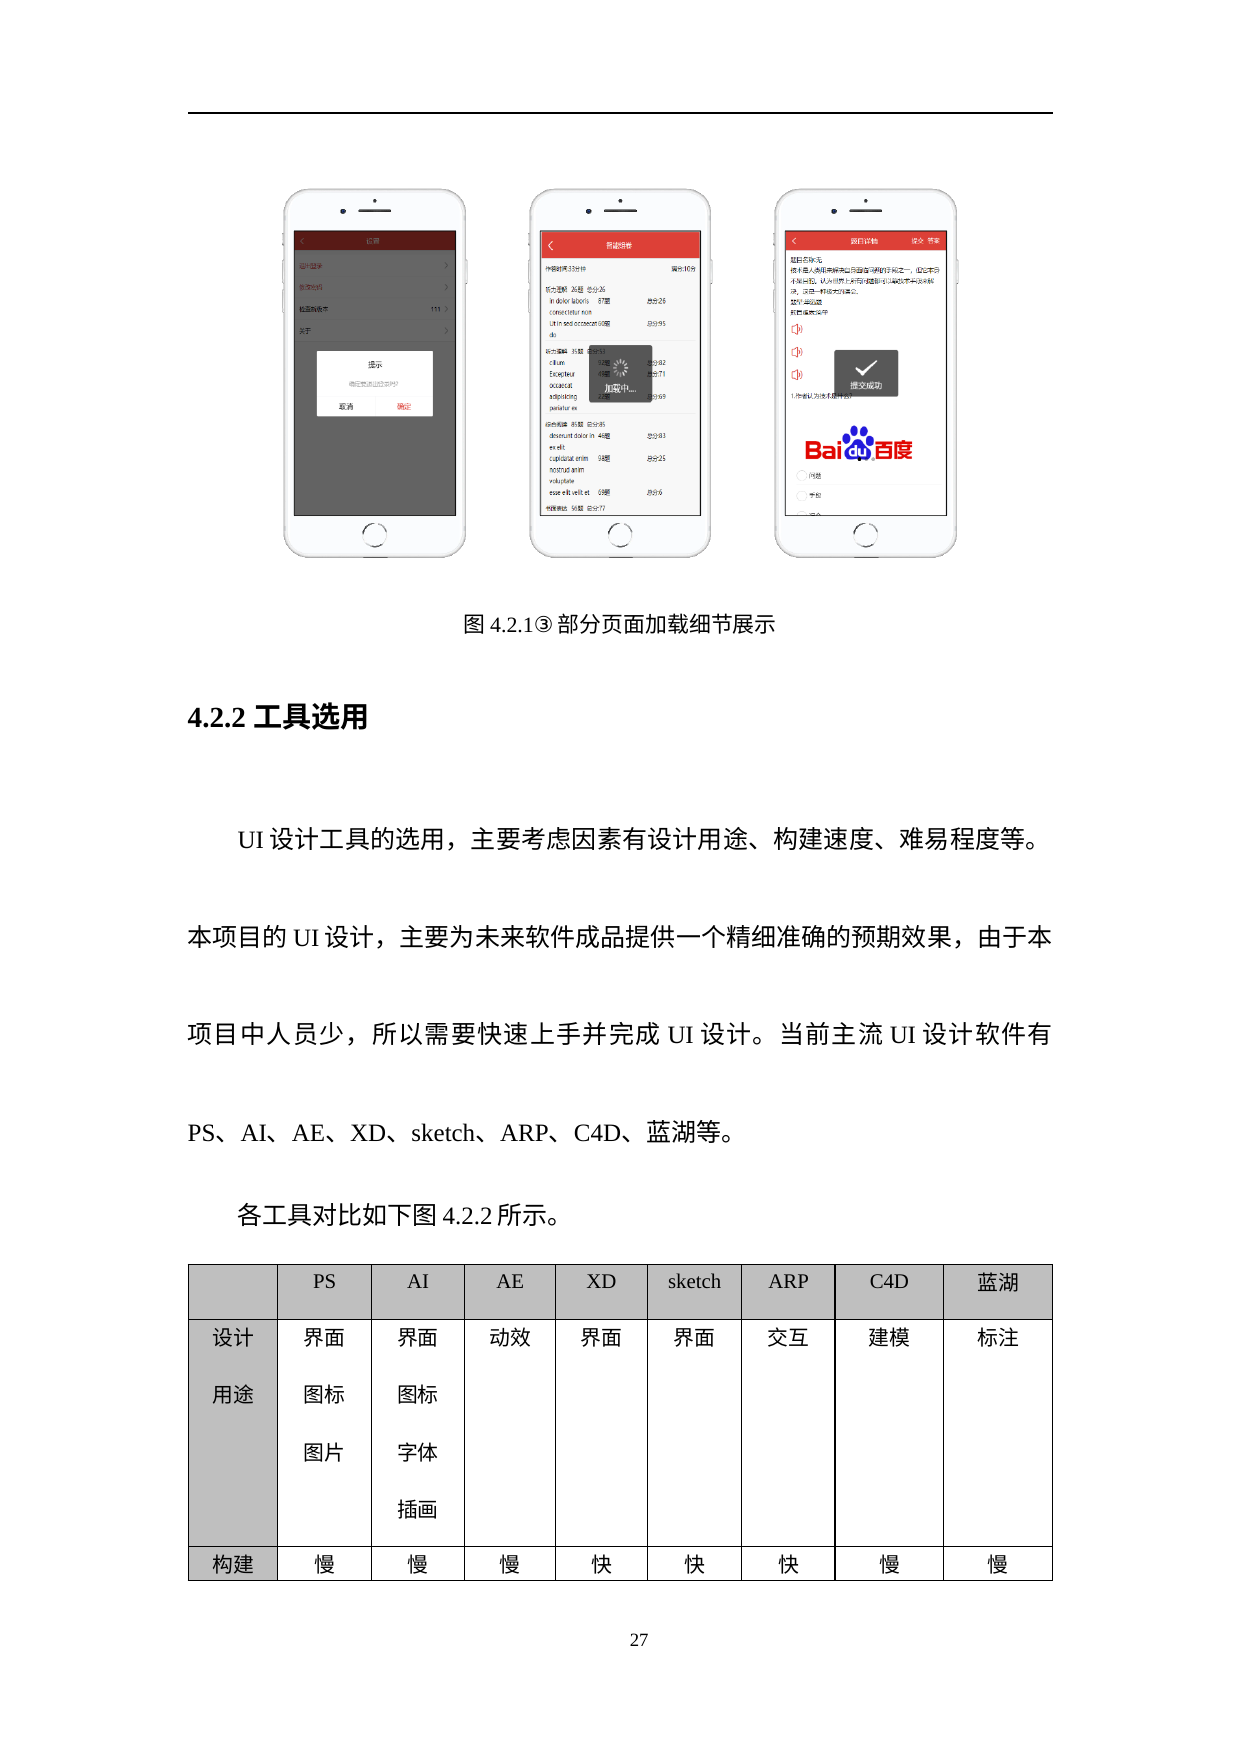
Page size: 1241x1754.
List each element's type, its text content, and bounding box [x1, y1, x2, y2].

table_cell 标注 [944, 1320, 1052, 1546]
table_cell 构建 速度 [189, 1547, 277, 1580]
table_cell 交互 [742, 1320, 834, 1546]
text 各工具对比如下图4.2.2所示。 [187, 1181, 1053, 1246]
text 图4.2.1③部分页面加载细节展示 [187, 607, 1053, 639]
picture [251, 162, 989, 584]
table_cell 界面 [648, 1320, 741, 1546]
table_cell 慢 [278, 1547, 371, 1580]
table_cell 慢 [836, 1547, 943, 1580]
table_cell 快 [556, 1547, 647, 1580]
table_header PS [278, 1265, 371, 1319]
table_header ARP [742, 1265, 834, 1319]
text UI设计工具的选用，主要考虑因素有设计用途、构建速度、难易程度等。本项目的UI设计，主要为未来软件成品提供一个精细准确的预期效果，由于本项目中人员少，所以需要快速上手并完成UI设计。当前主流UI设计软件有PS、AI、AE、XD、sketch、ARP、C4D、蓝湖等。 [187, 805, 1053, 1163]
table_header XD [556, 1265, 647, 1319]
table_cell 快 [648, 1547, 741, 1580]
table_header AE [465, 1265, 555, 1319]
table_cell 界面 图标 图片 [278, 1320, 371, 1546]
table_header AI [372, 1265, 464, 1319]
table_header sketch [648, 1265, 741, 1319]
table_cell 快 [742, 1547, 834, 1580]
table_header [189, 1265, 277, 1319]
table_cell 界面 [556, 1320, 647, 1546]
table_cell 慢 [944, 1547, 1052, 1580]
subtitle 4.2.2 工具选用 [187, 682, 1053, 747]
table_cell 建模 [836, 1320, 943, 1546]
table_cell 慢 [372, 1547, 464, 1580]
table_cell 慢 [465, 1547, 555, 1580]
table_header C4D [836, 1265, 943, 1319]
table_cell 设计 用途 [189, 1320, 277, 1546]
table_cell 动效 [465, 1320, 555, 1546]
table_cell 界面 图标 字体 插画 [372, 1320, 464, 1546]
table_header 蓝湖 [944, 1265, 1052, 1319]
